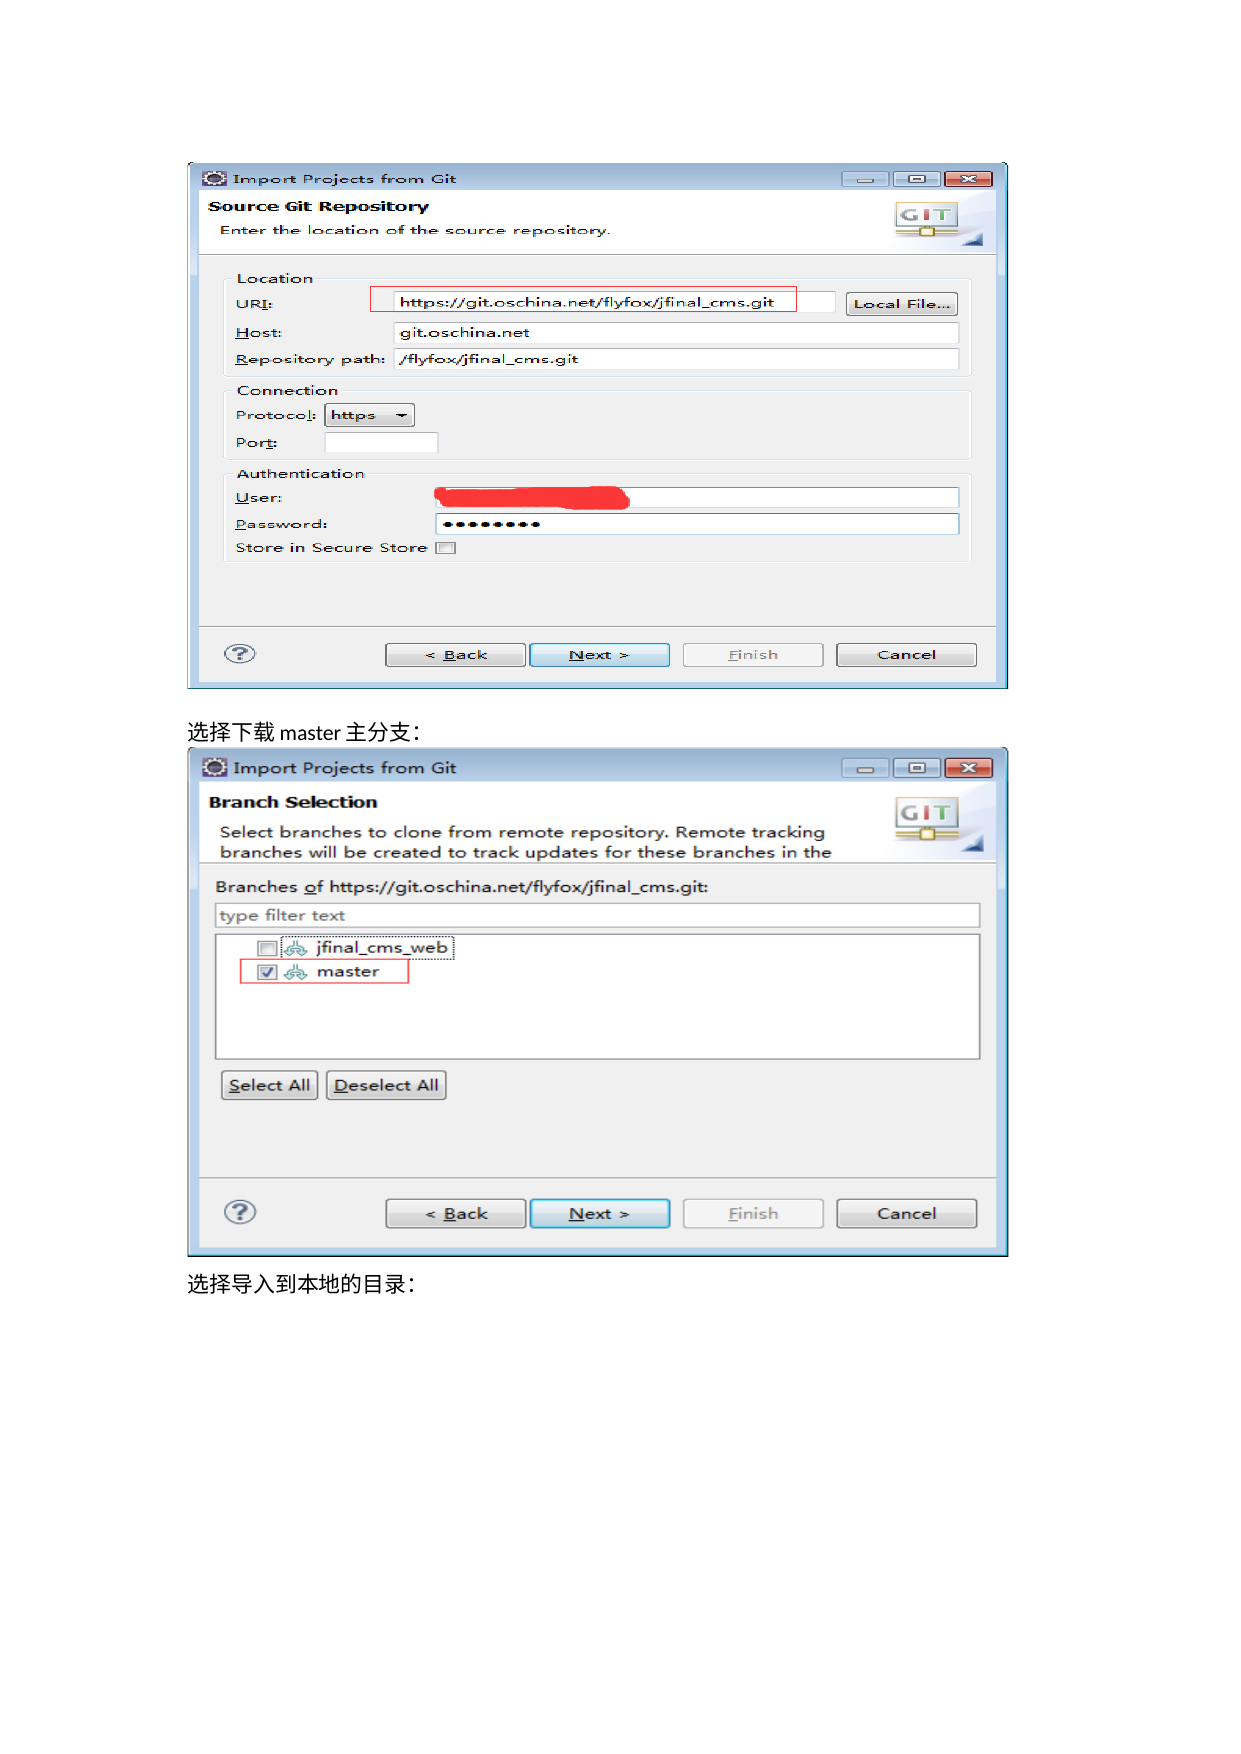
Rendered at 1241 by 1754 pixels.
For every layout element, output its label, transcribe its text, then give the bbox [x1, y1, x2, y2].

picture [187, 747, 1009, 1257]
picture [187, 162, 1009, 689]
text 选择下载master主分支： [187, 714, 1053, 747]
text 选择导入到本地的目录： [187, 1267, 1053, 1299]
